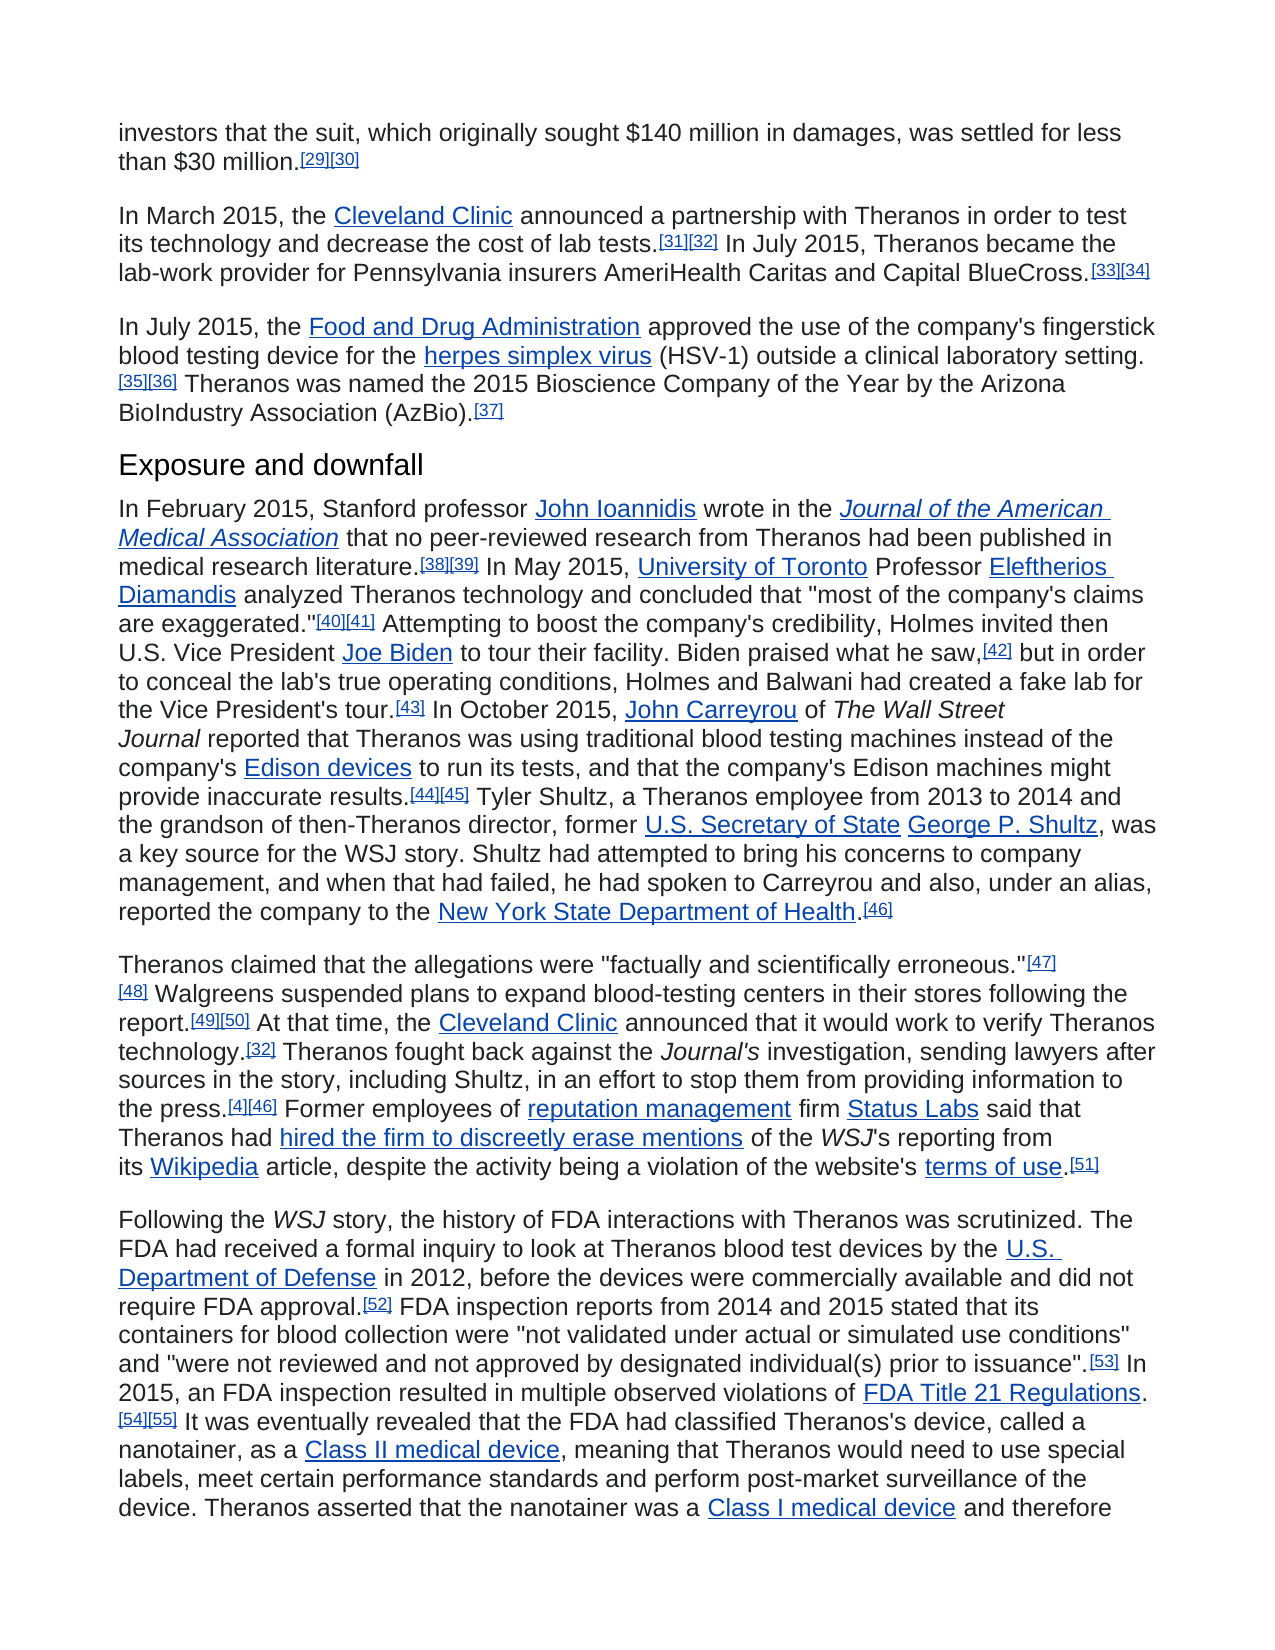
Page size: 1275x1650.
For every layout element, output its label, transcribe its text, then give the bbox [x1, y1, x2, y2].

subtitle Exposure and downfall [118, 447, 1157, 482]
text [118, 118, 1157, 176]
text In March 2015, the Cleveland Clinic announced a partnership with Theranos in order to test its technology and decrease the cost of lab tests.[31][32] In July 2015, Theranos became the lab-work provider for Pennsylvania insurers AmeriHealth Caritas and Capital BlueCross.[33][34] [118, 201, 1157, 287]
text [118, 1205, 1157, 1522]
text In February 2015, Stanford professor John Ioannidis wrote in the Journal of the American Medical Association that no peer-reviewed research from Theranos had been published in medical research literature.[38][39] In May 2015, University of Toronto Professor Eleftherios Diamandis analyzed Theranos technology and concluded that "most of the company's claims are exaggerated."[40][41] Attempting to boost the company's credibility, Holmes invited then U.S. Vice President Joe Biden to tour their facility. Biden praised what he saw,[42] but in order to conceal the lab's true operating conditions, Holmes and Balwani had created a fake lab for the Vice President's tour.[43] In October 2015, John Carreyrou of The Wall Street Journal reported that Theranos was using traditional blood testing machines instead of the company's Edison devices to run its tests, and that the company's Edison machines might provide inaccurate results.[44][45] Tyler Shultz, a Theranos employee from 2013 to 2014 and the grandson of then-Theranos director, former U.S. Secretary of State George P. Shultz, was a key source for the WSJ story. Shultz had attempted to bring his concerns to company management, and when that had failed, he had spoken to Carreyrou and also, under an alias, reported the company to the New York State Department of Health.[46] [118, 494, 1157, 925]
text In July 2015, the Food and Drug Administration approved the use of the company's fingerstick blood testing device for the herpes simplex virus (HSV-1) outside a clinical laboratory setting.[35][36] Theranos was named the 2015 Bioscience Company of the Year by the Arizona BioIndustry Association (AzBio).[37] [118, 312, 1157, 427]
text Theranos claimed that the allegations were "factually and scientifically erroneous."[47][48] Walgreens suspended plans to expand blood-testing centers in their stores following the report.[49][50] At that time, the Cleveland Clinic announced that it would work to verify Theranos technology.[32] Theranos fought back against the Journal's investigation, sending lawyers after sources in the story, including Shultz, in an effort to stop them from providing information to the press.[4][46] Former employees of reputation management firm Status Labs said that Theranos had hired the firm to discreetly erase mentions of the WSJ's reporting from its Wikipedia article, despite the activity being a violation of the website's terms of use.[51] [118, 950, 1157, 1180]
